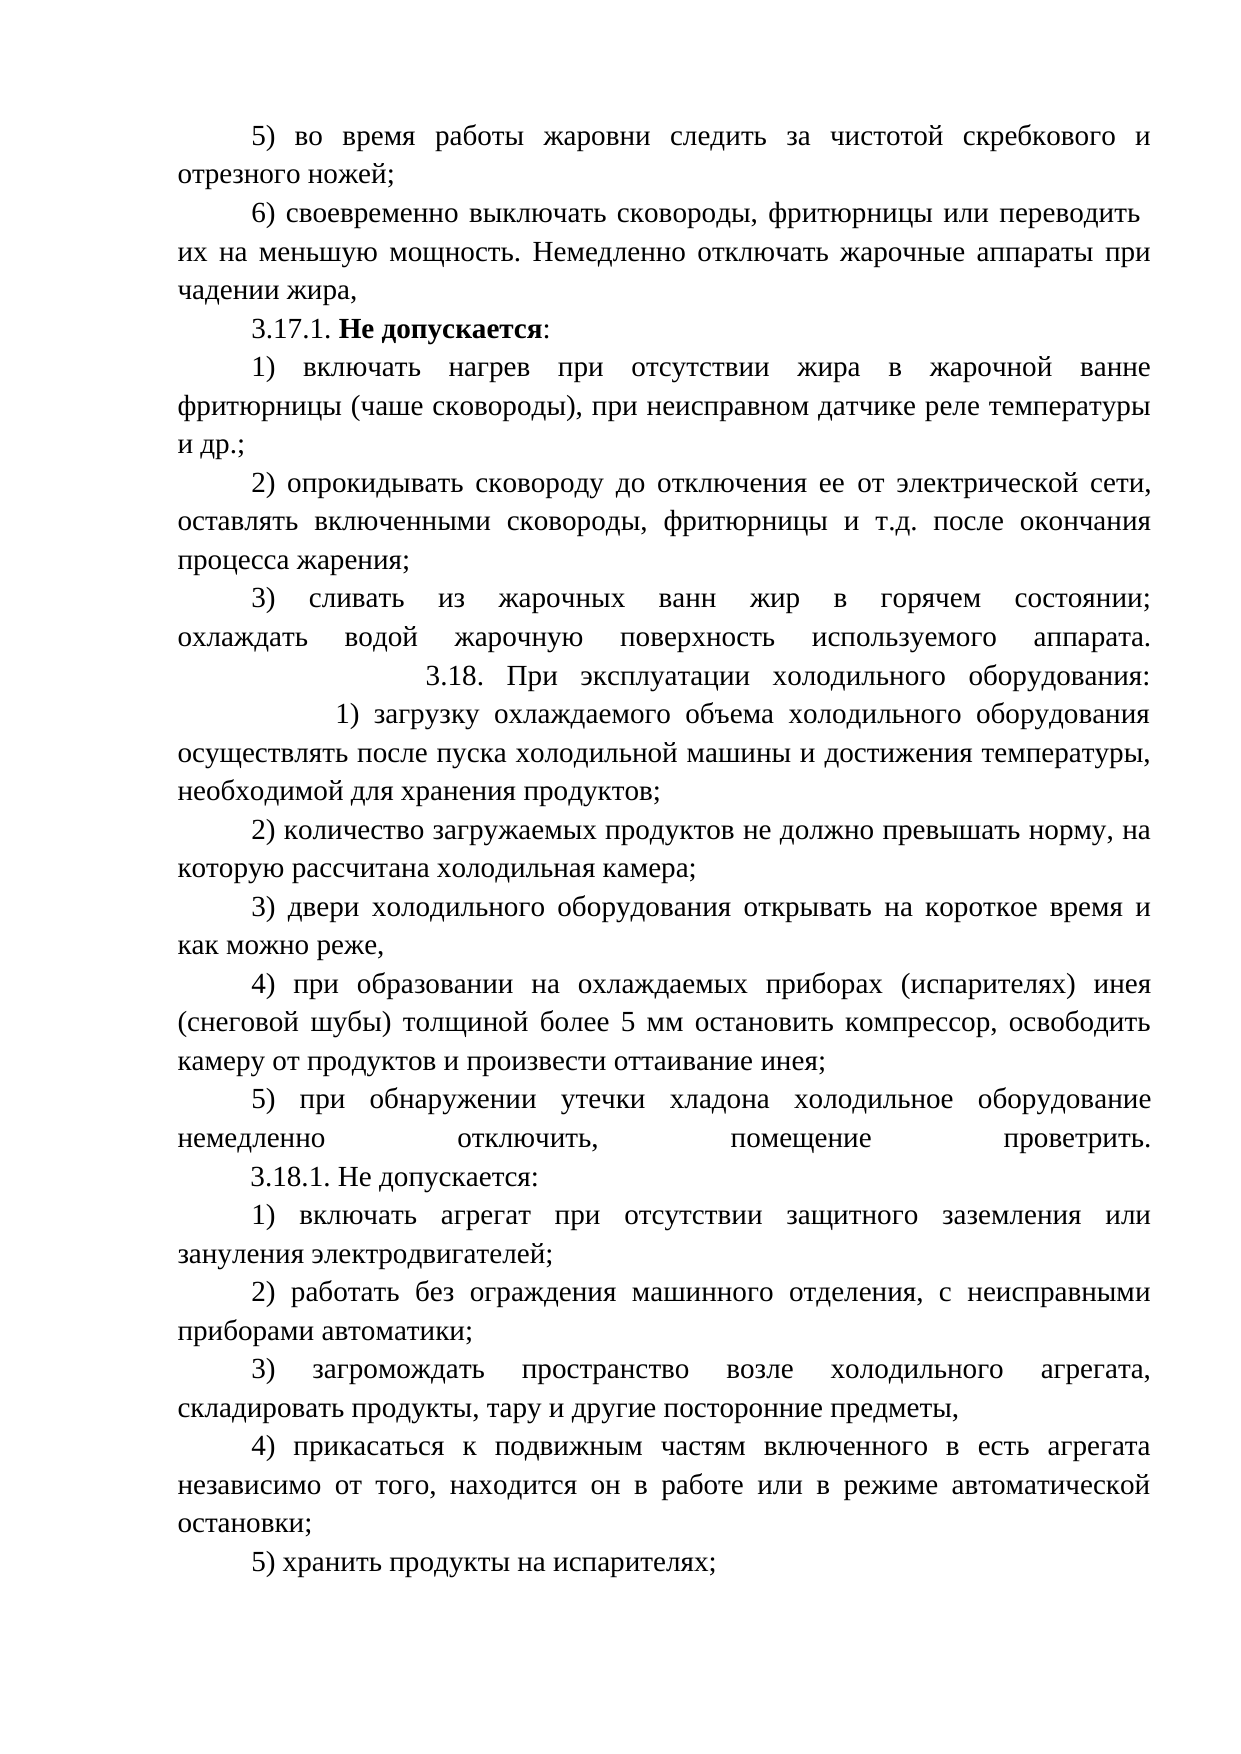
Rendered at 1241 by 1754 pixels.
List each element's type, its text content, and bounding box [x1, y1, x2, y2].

text 5) хранить продукты на испарителях; [177, 1544, 1152, 1578]
text 3) сливать из жарочных ванн жир в горячем состоянии; охлаждать водой жарочную поверхность используемого аппарата. 3.18. При эксплуатации холодильного оборудования: 1) загрузку охлаждаемого объема холодильного оборудования осуществлять после пуска холодильной машины и достижения температуры, необходимой для хранения продуктов; [177, 581, 1152, 807]
text 1) включать нагрев при отсутствии жира в жарочной ванне фритюрницы (чаше сковороды), при неисправном датчике реле температуры и др.; [177, 349, 1152, 460]
text 1) включать агрегат при отсутствии защитного заземления или зануления электродвигателей; [177, 1197, 1152, 1269]
text 5) во время работы жаровни следить за чистотой скребкового и отрезного ножей; [177, 118, 1152, 190]
text 3) загромождать пространство возле холодильного агрегата, складировать продукты, тару и другие посторонние предметы, [177, 1351, 1152, 1423]
text 5) при обнаружении утечки хладона холодильное оборудование немедленно отключить, помещение проветрить. 3.18.1. Не допускается: [177, 1082, 1152, 1192]
text 6) своевременно выключать сковороды, фритюрницы или переводить их на меньшую мощность. Немедленно отключать жарочные аппараты при чадении жира, [177, 195, 1152, 306]
text 4) при образовании на охлаждаемых приборах (испарителях) инея (снеговой шубы) толщиной более 5 мм остановить компрессор, освободить камеру от продуктов и произвести оттаивание инея; [177, 966, 1152, 1077]
text 3) двери холодильного оборудования открывать на короткое время и как можно реже, [177, 889, 1152, 961]
text 2) количество загружаемых продуктов не должно превышать норму, на которую рассчитана холодильная камера; [177, 812, 1152, 884]
text 4) прикасаться к подвижным частям включенного в есть агрегата независимо от того, находится он в работе или в режиме автоматической остановки; [177, 1428, 1152, 1539]
text 3.17.1. Не допускается: [177, 311, 1152, 344]
text 2) опрокидывать сковороду до отключения ее oт электрической сети, оставлять включенными сковороды, фритюрницы и т.д. после окончания процесса жарения; [177, 465, 1152, 576]
text 2) работать без ограждения машинного отделения, с неисправными приборами автоматики; [177, 1274, 1152, 1346]
